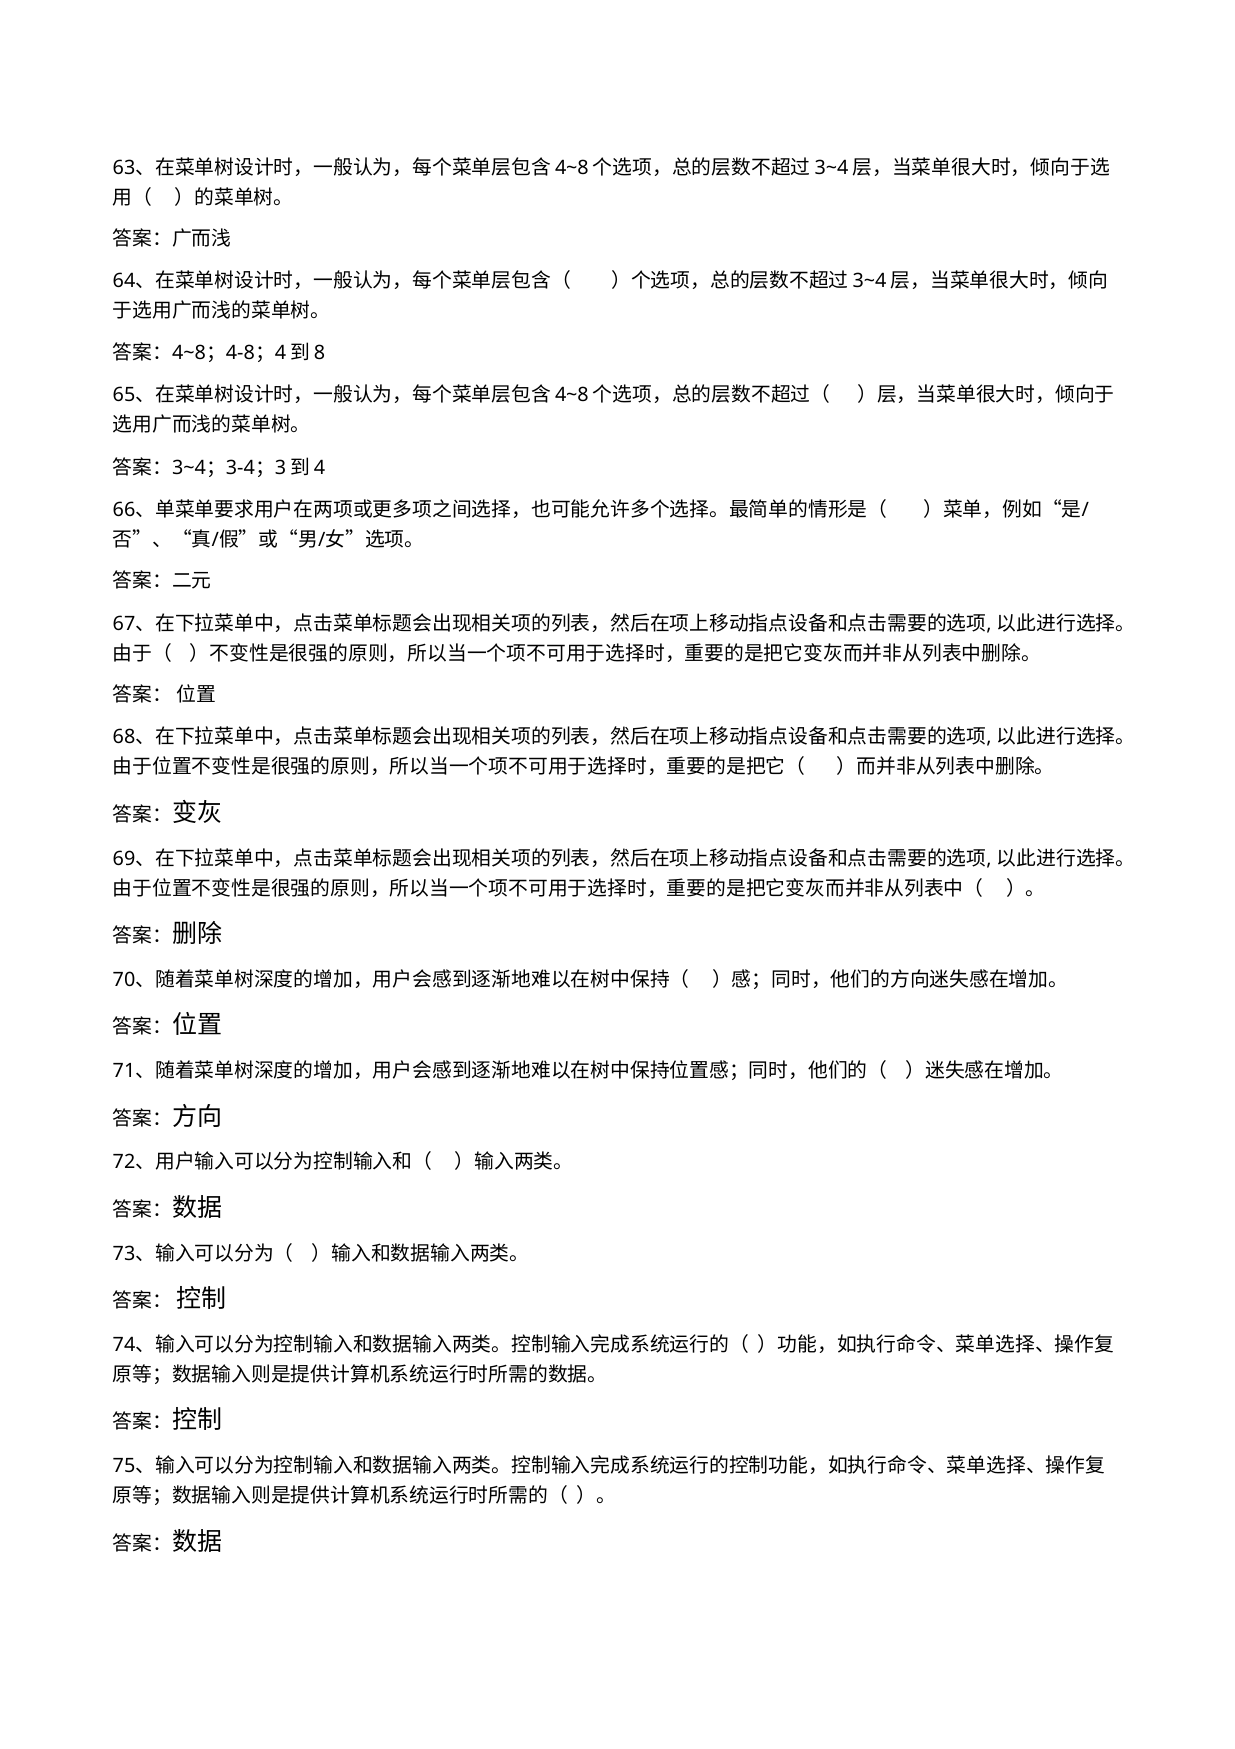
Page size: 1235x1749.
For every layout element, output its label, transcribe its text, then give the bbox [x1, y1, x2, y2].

text 答案：方向 [112, 1096, 1122, 1132]
text 答案：数据 [112, 1187, 1122, 1223]
text 72、用户输入可以分为控制输入和（ ）输入两类。 [112, 1145, 1122, 1175]
text 70、随着菜单树深度的增加，用户会感到逐渐地难以在树中保持（ ）感；同时，他们的方向迷失感在增加。 [112, 962, 1122, 992]
text 答案：变灰 [112, 792, 1122, 828]
text 64、在菜单树设计时，一般认为，每个菜单层包含（ ）个选项，总的层数不超过3~4层，当菜单很大时，倾向于选用广而浅的菜单树。 [112, 264, 1122, 324]
text 答案：数据 [112, 1521, 1122, 1557]
text 68、在下拉菜单中，点击菜单标题会出现相关项的列表，然后在项上移动指点设备和点击需要的选项, 以此进行选择。由于位置不变性是很强的原则，所以当一个项不可用于选择时，重要的是把它（ ）而并非从列表中删除。 [112, 720, 1122, 780]
text 66、单菜单要求用户在两项或更多项之间选择，也可能允许多个选择。最简单的情形是（ ）菜单，例如“是/否”、“真/假”或“男/女”选项。 [112, 492, 1122, 552]
text 答案：控制 [112, 1400, 1122, 1436]
text 答案：二元 [112, 565, 1122, 593]
text 74、输入可以分为控制输入和数据输入两类。控制输入完成系统运行的（ ）功能，如执行命令、菜单选择、操作复原等；数据输入则是提供计算机系统运行时所需的数据。 [112, 1327, 1122, 1387]
text 答案： 位置 [112, 678, 1122, 707]
text 答案：位置 [112, 1005, 1122, 1041]
text 答案：4~8；4-8；4到8 [112, 336, 1122, 365]
text 71、随着菜单树深度的增加，用户会感到逐渐地难以在树中保持位置感；同时，他们的（ ）迷失感在增加。 [112, 1053, 1122, 1083]
text 73、输入可以分为（ ）输入和数据输入两类。 [112, 1236, 1122, 1266]
text 答案： 控制 [112, 1278, 1122, 1315]
text 65、在菜单树设计时，一般认为，每个菜单层包含4~8个选项，总的层数不超过（ ）层，当菜单很大时，倾向于选用广而浅的菜单树。 [112, 377, 1122, 437]
text 75、输入可以分为控制输入和数据输入两类。控制输入完成系统运行的控制功能，如执行命令、菜单选择、操作复原等；数据输入则是提供计算机系统运行时所需的（ ）。 [112, 1448, 1122, 1508]
text 答案：3~4；3-4；3到4 [112, 450, 1122, 480]
text 答案：广而浅 [112, 222, 1122, 251]
text 67、在下拉菜单中，点击菜单标题会出现相关项的列表，然后在项上移动指点设备和点击需要的选项, 以此进行选择。由于（ ）不变性是很强的原则，所以当一个项不可用于选择时，重要的是把它变灰而并非从列表中删除。 [112, 606, 1122, 666]
text 63、在菜单树设计时，一般认为，每个菜单层包含4~8个选项，总的层数不超过3~4层，当菜单很大时，倾向于选用（ ）的菜单树。 [112, 150, 1122, 210]
text 69、在下拉菜单中，点击菜单标题会出现相关项的列表，然后在项上移动指点设备和点击需要的选项, 以此进行选择。由于位置不变性是很强的原则，所以当一个项不可用于选择时，重要的是把它变灰而并非从列表中（ ）。 [112, 841, 1122, 901]
text 答案：删除 [112, 913, 1122, 950]
